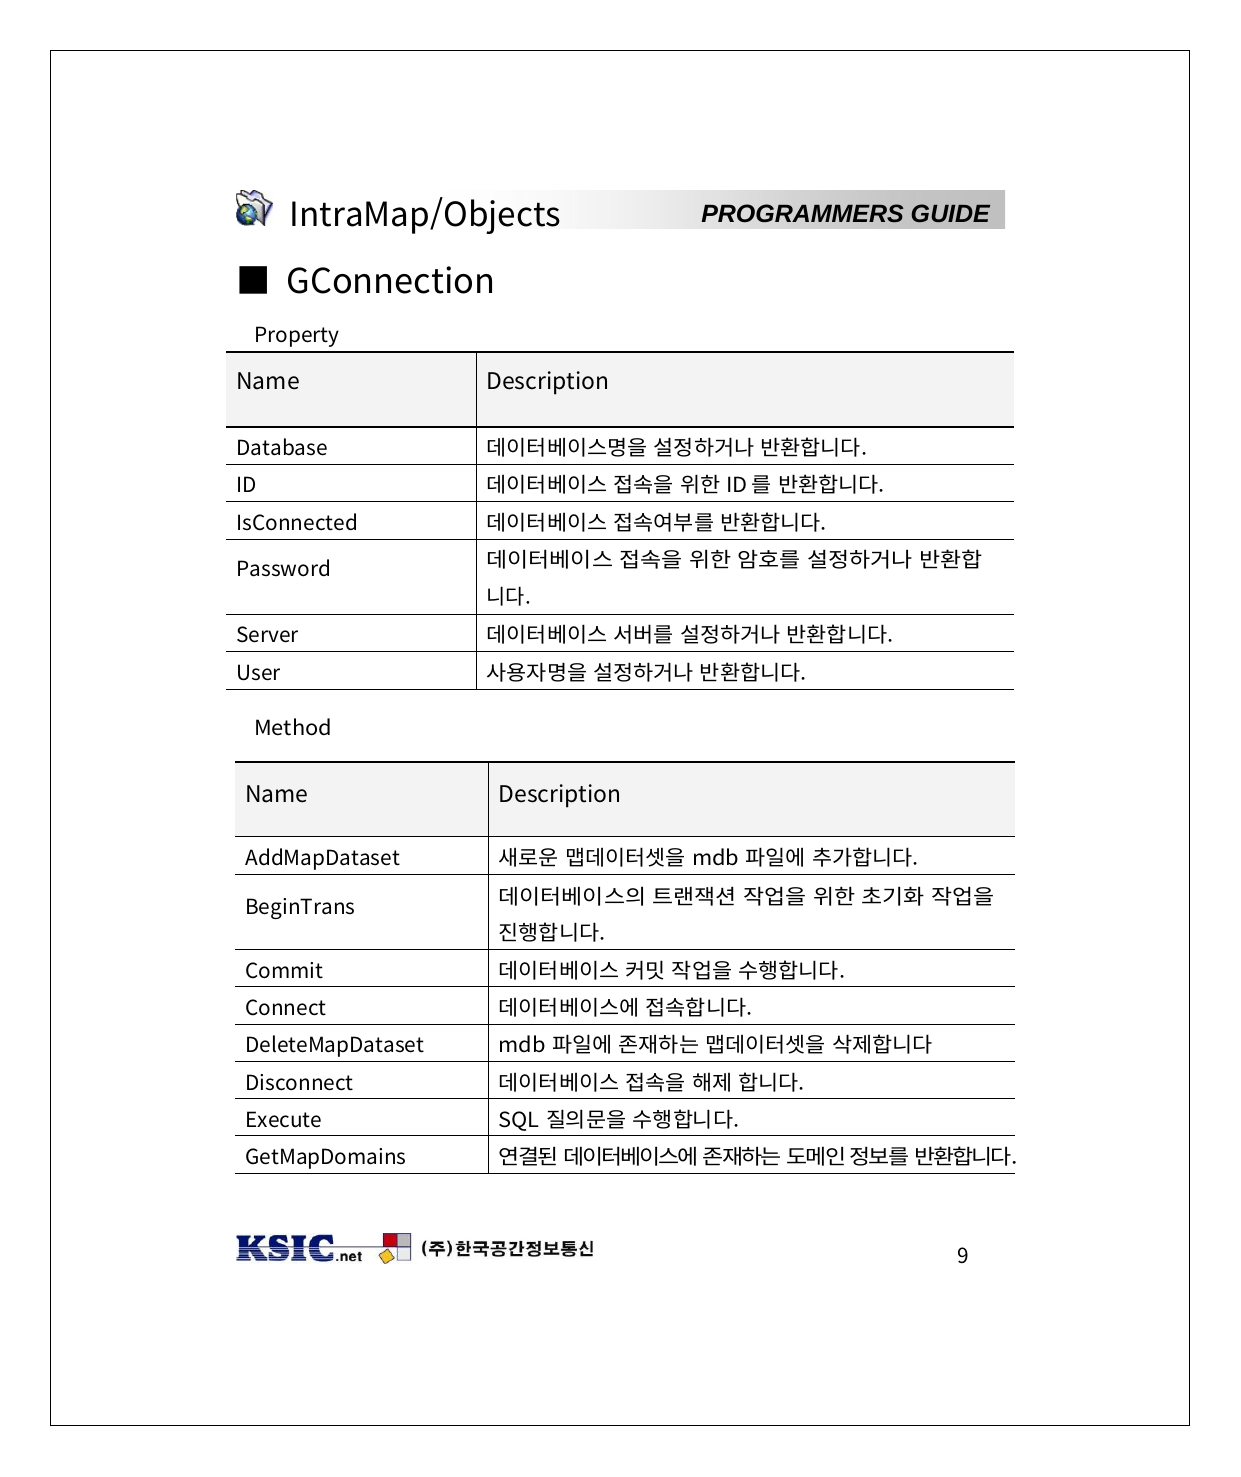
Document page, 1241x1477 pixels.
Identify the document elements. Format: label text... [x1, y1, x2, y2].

table_header Description [477, 353, 1014, 426]
picture [236, 190, 273, 226]
table_cell 데이터베이스 접속을 위한 ID를 반환합니다. [477, 465, 1014, 501]
table_cell ID [226, 465, 476, 501]
table_cell IsConnected [226, 502, 476, 539]
table_cell Database [226, 428, 476, 464]
table_cell 데이터베이스 접속여부를 반환합니다. [477, 502, 1014, 539]
text Property [254, 308, 1065, 351]
table_cell User [226, 652, 476, 689]
text IntraMap/Objects PROGRAMMERS GUIDE [236, 187, 1065, 236]
table_cell Server [226, 615, 476, 651]
table_cell 데이터베이스 접속을 위한 암호를 설정하거나 반환합 니다. [477, 540, 1014, 614]
table_header Name [226, 353, 476, 426]
table_cell 데이터베이스명을 설정하거나 반환합니다. [477, 428, 1014, 464]
table_cell 사용자명을 설정하거나 반환합니다. [477, 652, 1014, 689]
table_cell Password [226, 540, 476, 614]
text Method [254, 711, 1065, 742]
list GConnection [236, 236, 1065, 308]
table_cell 데이터베이스 서버를 설정하거나 반환합니다. [477, 615, 1014, 651]
picture [236, 1233, 593, 1264]
